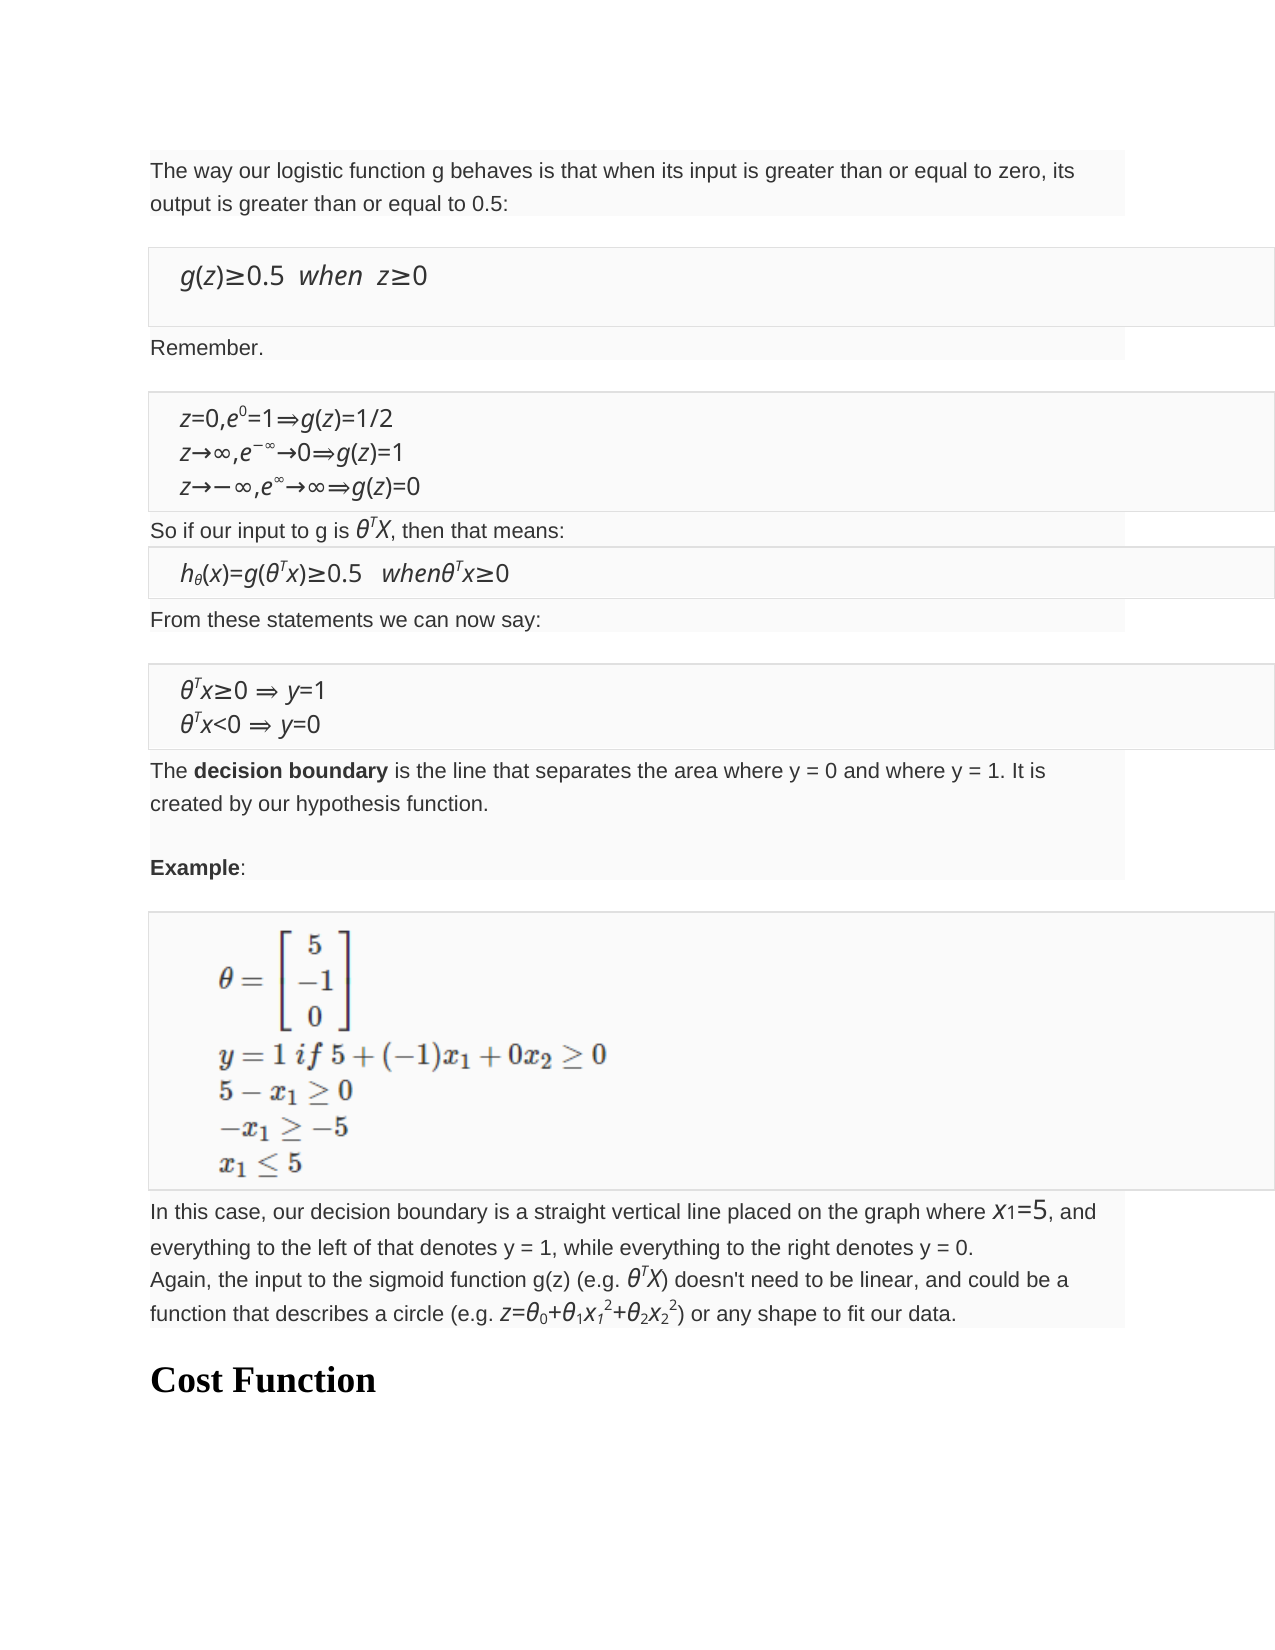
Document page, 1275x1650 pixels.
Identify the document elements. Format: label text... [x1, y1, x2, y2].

picture [179, 920, 627, 1182]
table_header z=0,e0=1⇒g(z)=1/2 z→∞,e−∞→0⇒g(z)=1 z→−∞,e∞→∞⇒g(z)=0 [149, 393, 1274, 511]
text The way our logistic function g behaves is that when its input is greater than or equal to zero, its output is greater than or equal to 0.5: [150, 150, 1125, 216]
text Again, the input to the sigmoid function g(z) (e.g. θTX) doesn't need to be linear, and could be a function that describes a circle (e.g. z=θ0+θ1x12+θ2x22) or any shape to fit our data. [150, 1260, 1125, 1328]
table_header [149, 913, 1274, 1189]
table_header hθ(x)=g(θTx)≥0.5 whenθTx≥0 [149, 548, 1274, 597]
text The decision boundary is the line that separates the area where y = 0 and where y = 1. It is created by our hypothesis function. [150, 750, 1125, 816]
text In this case, our decision boundary is a straight vertical line placed on the graph where x1=5, and everything to the left of that denotes y = 1, while everything to the right denotes y = 0. [150, 1191, 1125, 1260]
text From these statements we can now say: [150, 599, 1125, 632]
text So if our input to g is θTX, then that means: [150, 512, 1125, 546]
table_header g(z)≥0.5 when z≥0 [149, 248, 1274, 326]
text Remember. [150, 327, 1125, 360]
table_header θTx≥0 ⇒ y=1 θTx<0 ⇒ y=0 [149, 665, 1274, 748]
text Example: [150, 847, 1125, 880]
subtitle Cost Function [150, 1358, 1125, 1401]
